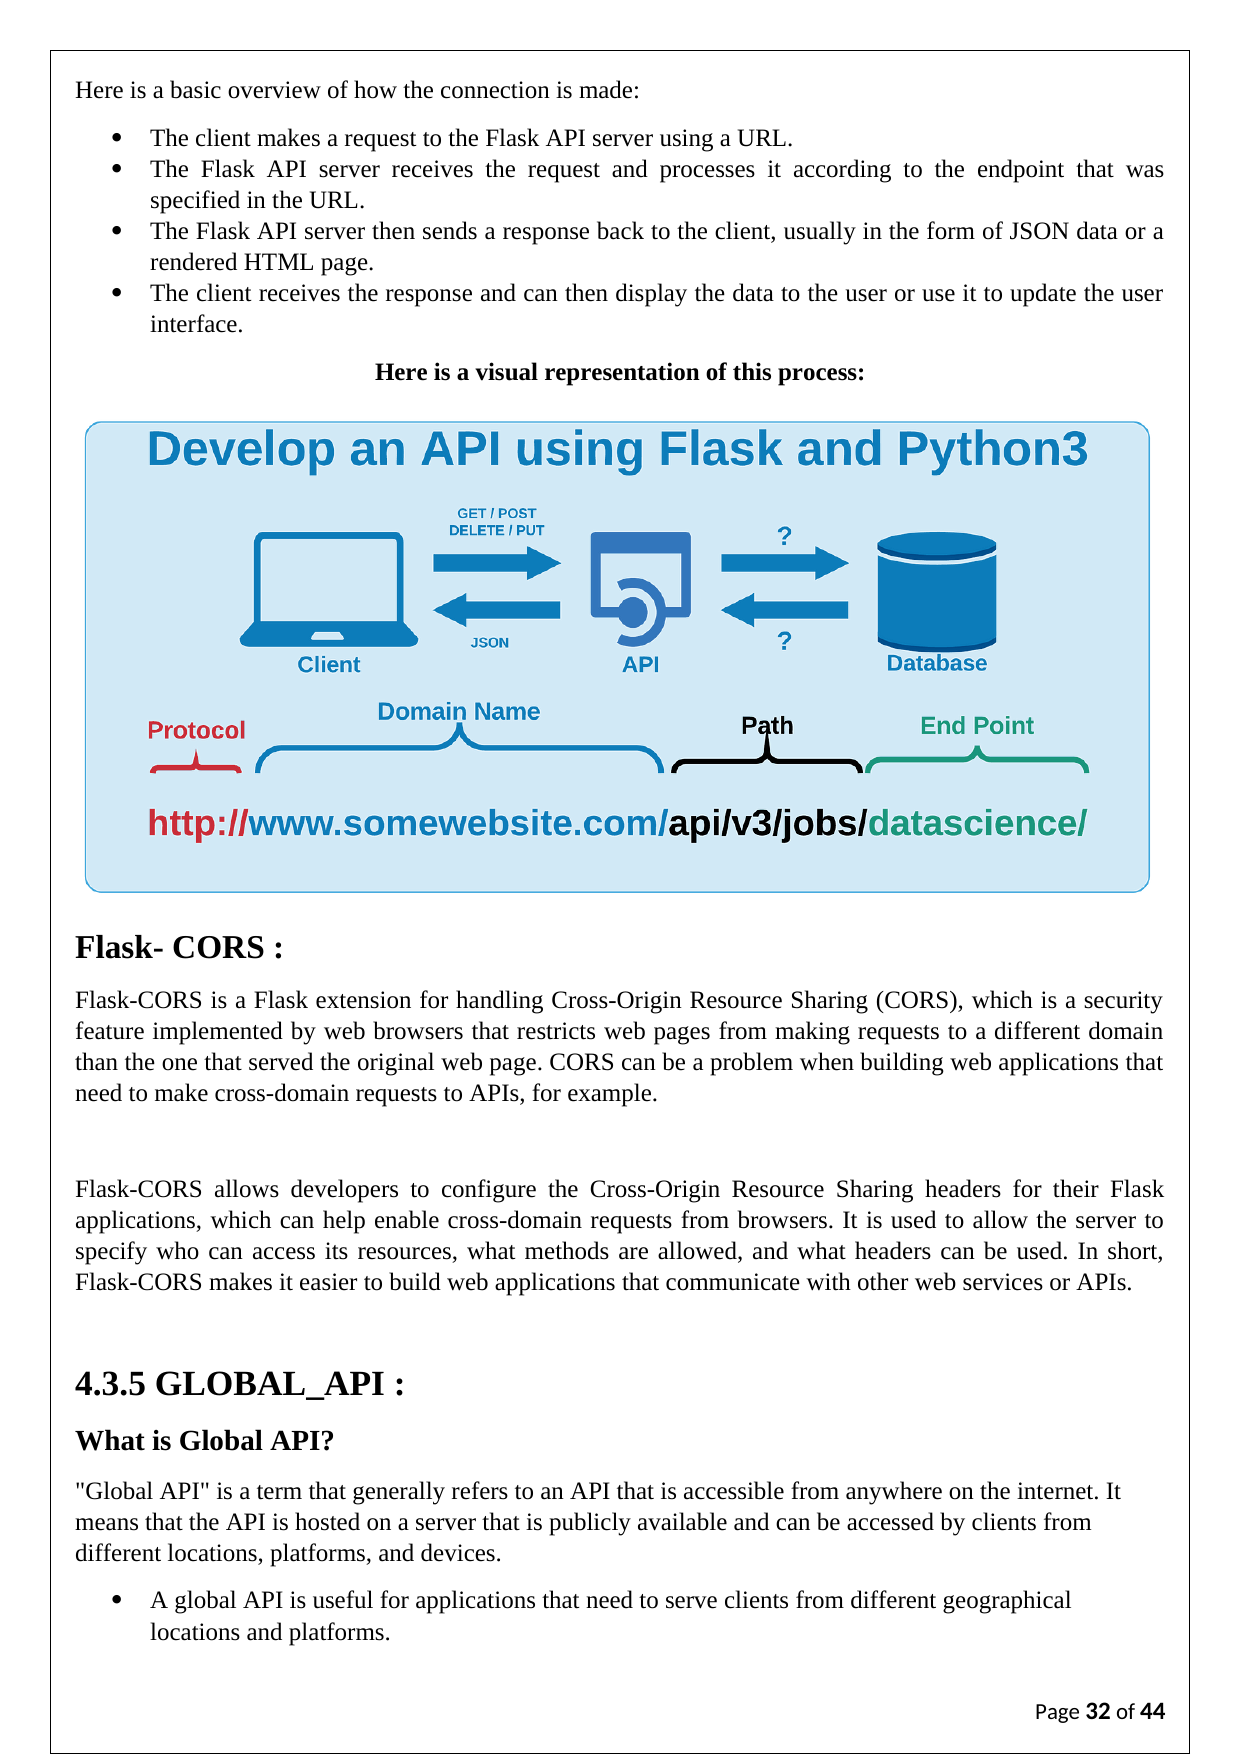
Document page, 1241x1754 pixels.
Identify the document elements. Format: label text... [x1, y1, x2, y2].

text Flask- CORS : [75, 927, 1165, 965]
list The client receives the response and can then display the data to the user or use it to update the user interface. [112, 278, 1165, 338]
text Here is a visual representation of this process: [75, 357, 1165, 385]
text Flask-CORS is a Flask extension for handling Cross-Origin Resource Sharing (CORS), which is a security feature implemented by web browsers that restricts web pages from making requests to a different domain than the one that served the original web page. CORS can be a problem when building web applications that need to make cross-domain requests to APIs, for example. [75, 985, 1165, 1107]
text 4.3.5 GLOBAL_API : [75, 1362, 1165, 1403]
list The client makes a request to the Flask API server using a URL. [112, 123, 1165, 151]
text "Global API" is a term that generally refers to an API that is accessible from anywhere on the internet. It means that the API is hosted on a server that is publicly available and can be accessed by clients from different locations, platforms, and devices. [75, 1476, 1165, 1567]
text What is Global API? [75, 1423, 1165, 1456]
text Flask-CORS allows developers to configure the Cross-Origin Resource Sharing headers for their Flask applications, which can help enable cross-domain requests from browsers. It is used to allow the server to specify who can access its resources, what methods are allowed, and what headers can be used. In short, Flask-CORS makes it easier to build web applications that communicate with other web services or APIs. [75, 1174, 1165, 1296]
list A global API is useful for applications that need to serve clients from different geographical locations and platforms. [112, 1586, 1165, 1645]
text Here is a basic overview of how the connection is made: [75, 75, 1165, 104]
list The Flask API server receives the request and processes it according to the endpoint that was specified in the URL. [112, 154, 1165, 213]
list The Flask API server then sends a response back to the client, usually in the form of JSON data or a rendered HTML page. [112, 216, 1165, 276]
picture [75, 404, 1166, 909]
